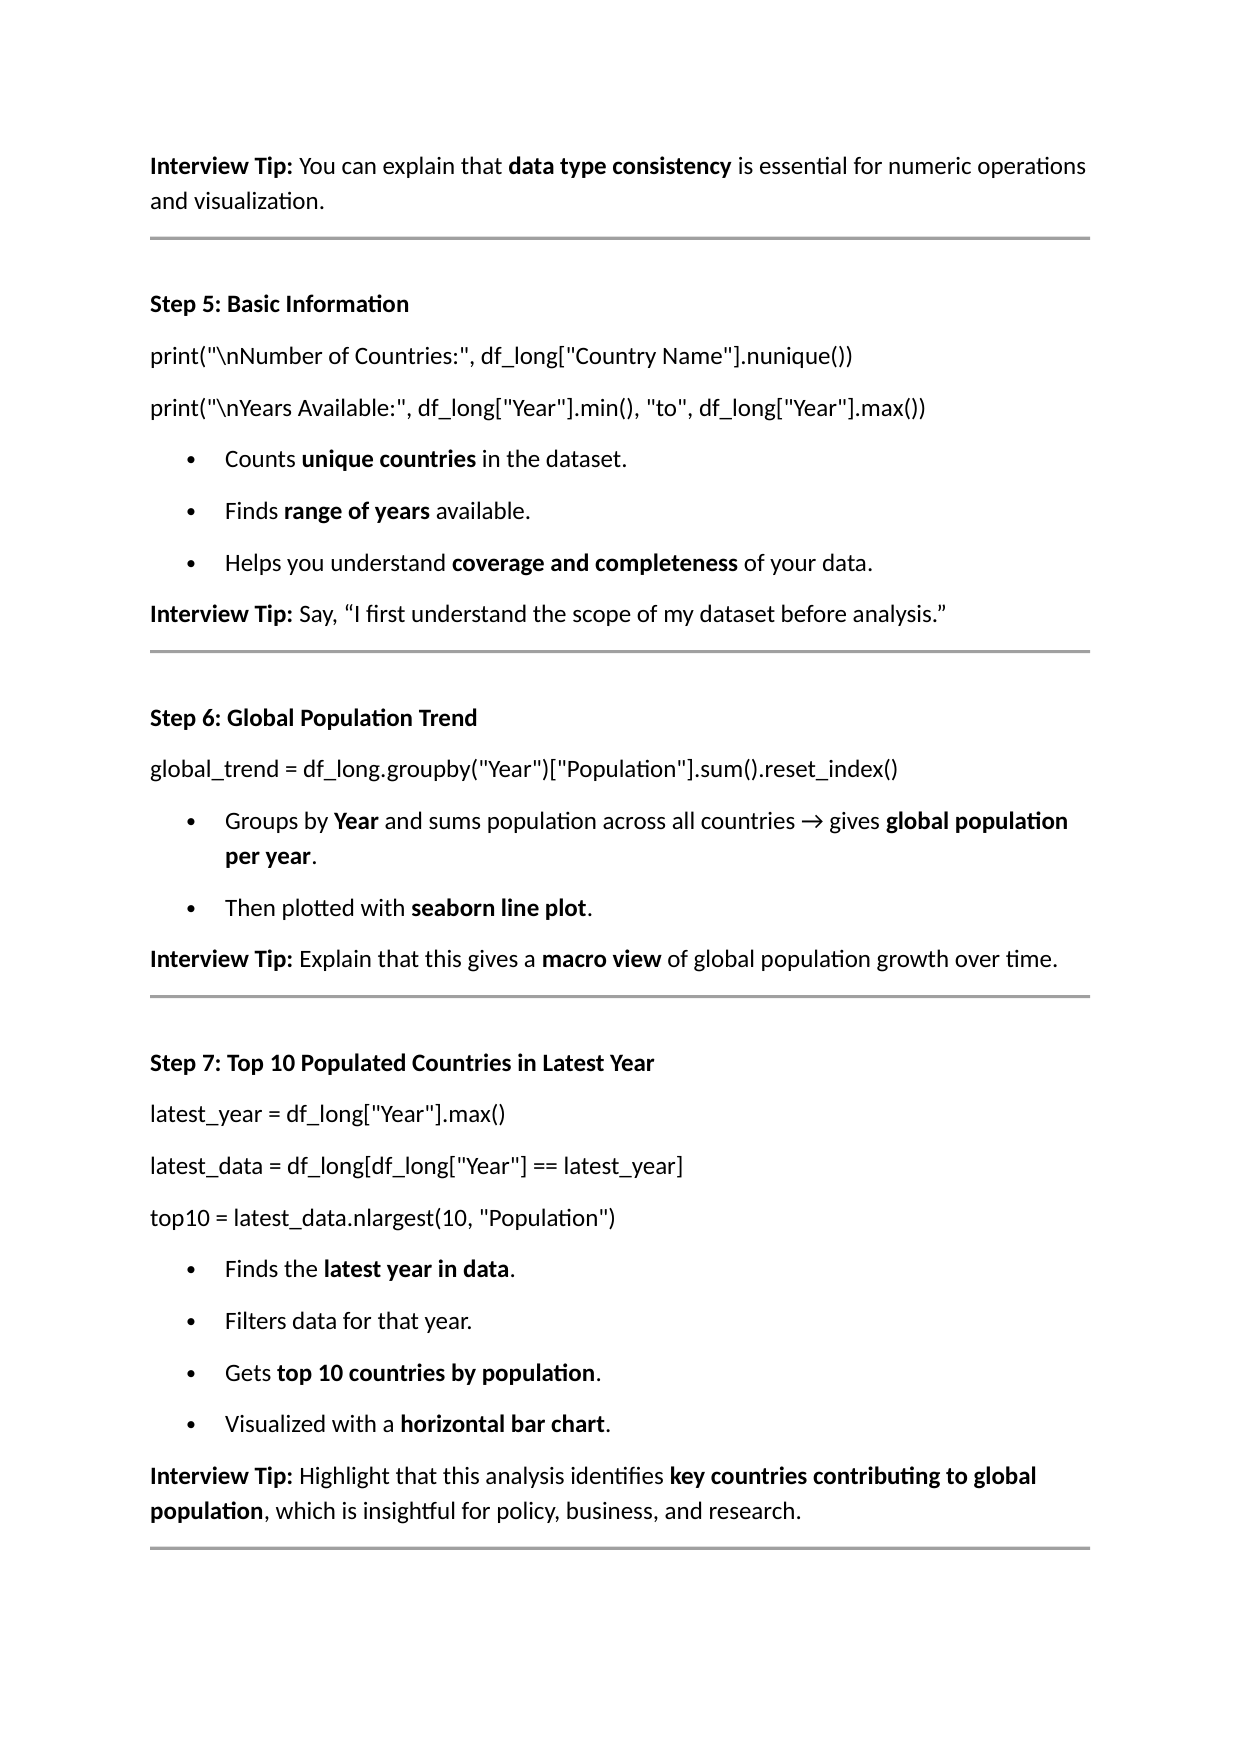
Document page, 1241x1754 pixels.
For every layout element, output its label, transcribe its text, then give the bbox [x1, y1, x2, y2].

list Helps you understand coverage and completeness of your data. [187, 547, 1090, 577]
list Gets top 10 countries by population. [187, 1357, 1090, 1387]
list Groups by Year and sums population across all countries → gives global population per year. [187, 805, 1090, 871]
text global_trend = df_long.groupby("Year")["Population"].sum().reset_index() [150, 753, 1090, 784]
text latest_data = df_long[df_long["Year"] == latest_year] [150, 1150, 1090, 1181]
list Finds the latest year in data. [187, 1253, 1090, 1284]
text latest_year = df_long["Year"].max() [150, 1098, 1090, 1129]
text Step 7: Top 10 Populated Countries in Latest Year [150, 1047, 1090, 1077]
text print("\nYears Available:", df_long["Year"].min(), "to", df_long["Year"].max()) [150, 392, 1090, 422]
text print("\nNumber of Countries:", df_long["Country Name"].nunique()) [150, 340, 1090, 371]
list Then plotted with seaborn line plot. [187, 892, 1090, 922]
text Interview Tip: Say, “I first understand the scope of my dataset before analysis.” [150, 598, 1090, 629]
text top10 = latest_data.nlargest(10, "Population") [150, 1202, 1090, 1232]
text Interview Tip: Explain that this gives a macro view of global population growth over time. [150, 943, 1090, 974]
text Step 5: Basic Information [150, 288, 1090, 319]
text Interview Tip: You can explain that data type consistency is essential for numeric operations and visualization. [150, 150, 1090, 216]
list Visualized with a horizontal bar chart. [187, 1408, 1090, 1439]
list Filters data for that year. [187, 1305, 1090, 1336]
text Interview Tip: Highlight that this analysis identifies key countries contributing to global population, which is insightful for policy, business, and research. [150, 1460, 1090, 1526]
list Counts unique countries in the dataset. [187, 443, 1090, 474]
list Finds range of years available. [187, 495, 1090, 526]
text Step 6: Global Population Trend [150, 702, 1090, 732]
